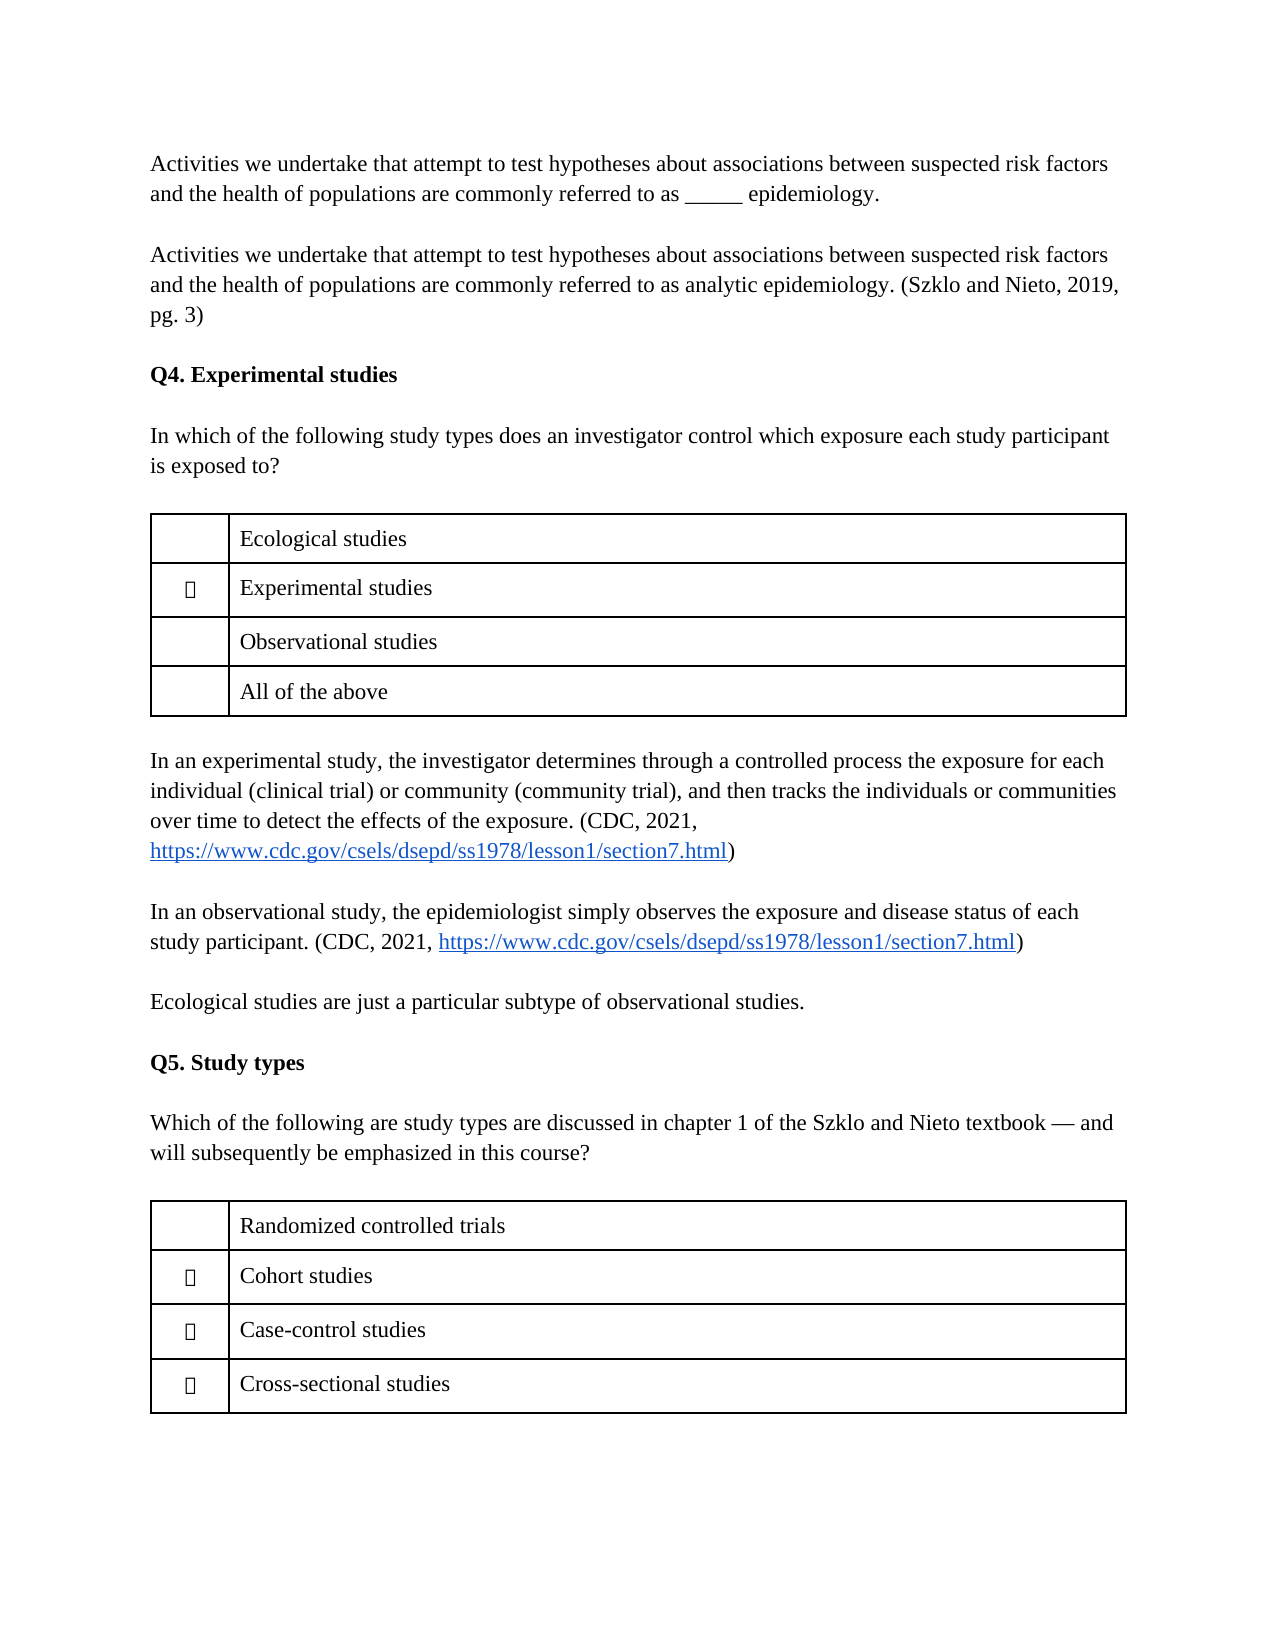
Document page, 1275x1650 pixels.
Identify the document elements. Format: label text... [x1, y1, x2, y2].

text Activities we undertake that attempt to test hypotheses about associations between suspected risk factors and the health of populations are commonly referred to as _____ epidemiology. [150, 150, 1125, 207]
table_header [152, 1202, 228, 1249]
table_cell ✅ [152, 564, 228, 616]
text Ecological studies are just a particular subtype of observational studies. [150, 988, 1125, 1015]
table_cell Case-control studies [230, 1305, 1125, 1357]
table_cell All of the above [230, 667, 1125, 714]
table_cell [152, 667, 228, 714]
text In an experimental study, the investigator determines through a controlled process the exposure for each individual (clinical trial) or community (community trial), and then tracks the individuals or communities over time to detect the effects of the exposure. (CDC, 2021, https://www.cdc.gov/csels/dsepd/ss1978/lesson1/section7.html) [150, 747, 1125, 864]
table_cell ✅ [152, 1251, 228, 1303]
table_cell Observational studies [230, 618, 1125, 665]
text Which of the following are study types are discussed in chapter 1 of the Szklo and Nieto textbook — and will subsequently be emphasized in this course? [150, 1109, 1125, 1166]
table_header [152, 515, 228, 562]
table_cell ✅ [152, 1360, 228, 1412]
table_cell Experimental studies [230, 564, 1125, 616]
table_cell ✅ [152, 1305, 228, 1357]
table_header Ecological studies [230, 515, 1125, 562]
table_cell Cohort studies [230, 1251, 1125, 1303]
table_cell Cross-sectional studies [230, 1360, 1125, 1412]
table_header Randomized controlled trials [230, 1202, 1125, 1249]
text In which of the following study types does an investigator control which exposure each study participant is exposed to? [150, 422, 1125, 478]
text In an observational study, the epidemiologist simply observes the exposure and disease status of each study participant. (CDC, 2021, https://www.cdc.gov/csels/dsepd/ss1978/lesson1/section7.html) [150, 898, 1125, 954]
text Activities we undertake that attempt to test hypotheses about associations between suspected risk factors and the health of populations are commonly referred to as analytic epidemiology. (Szklo and Nieto, 2019, pg. 3) [150, 241, 1125, 327]
text Q4. Experimental studies [150, 361, 1125, 388]
table_cell [152, 618, 228, 665]
text Q5. Study types [150, 1049, 1125, 1075]
